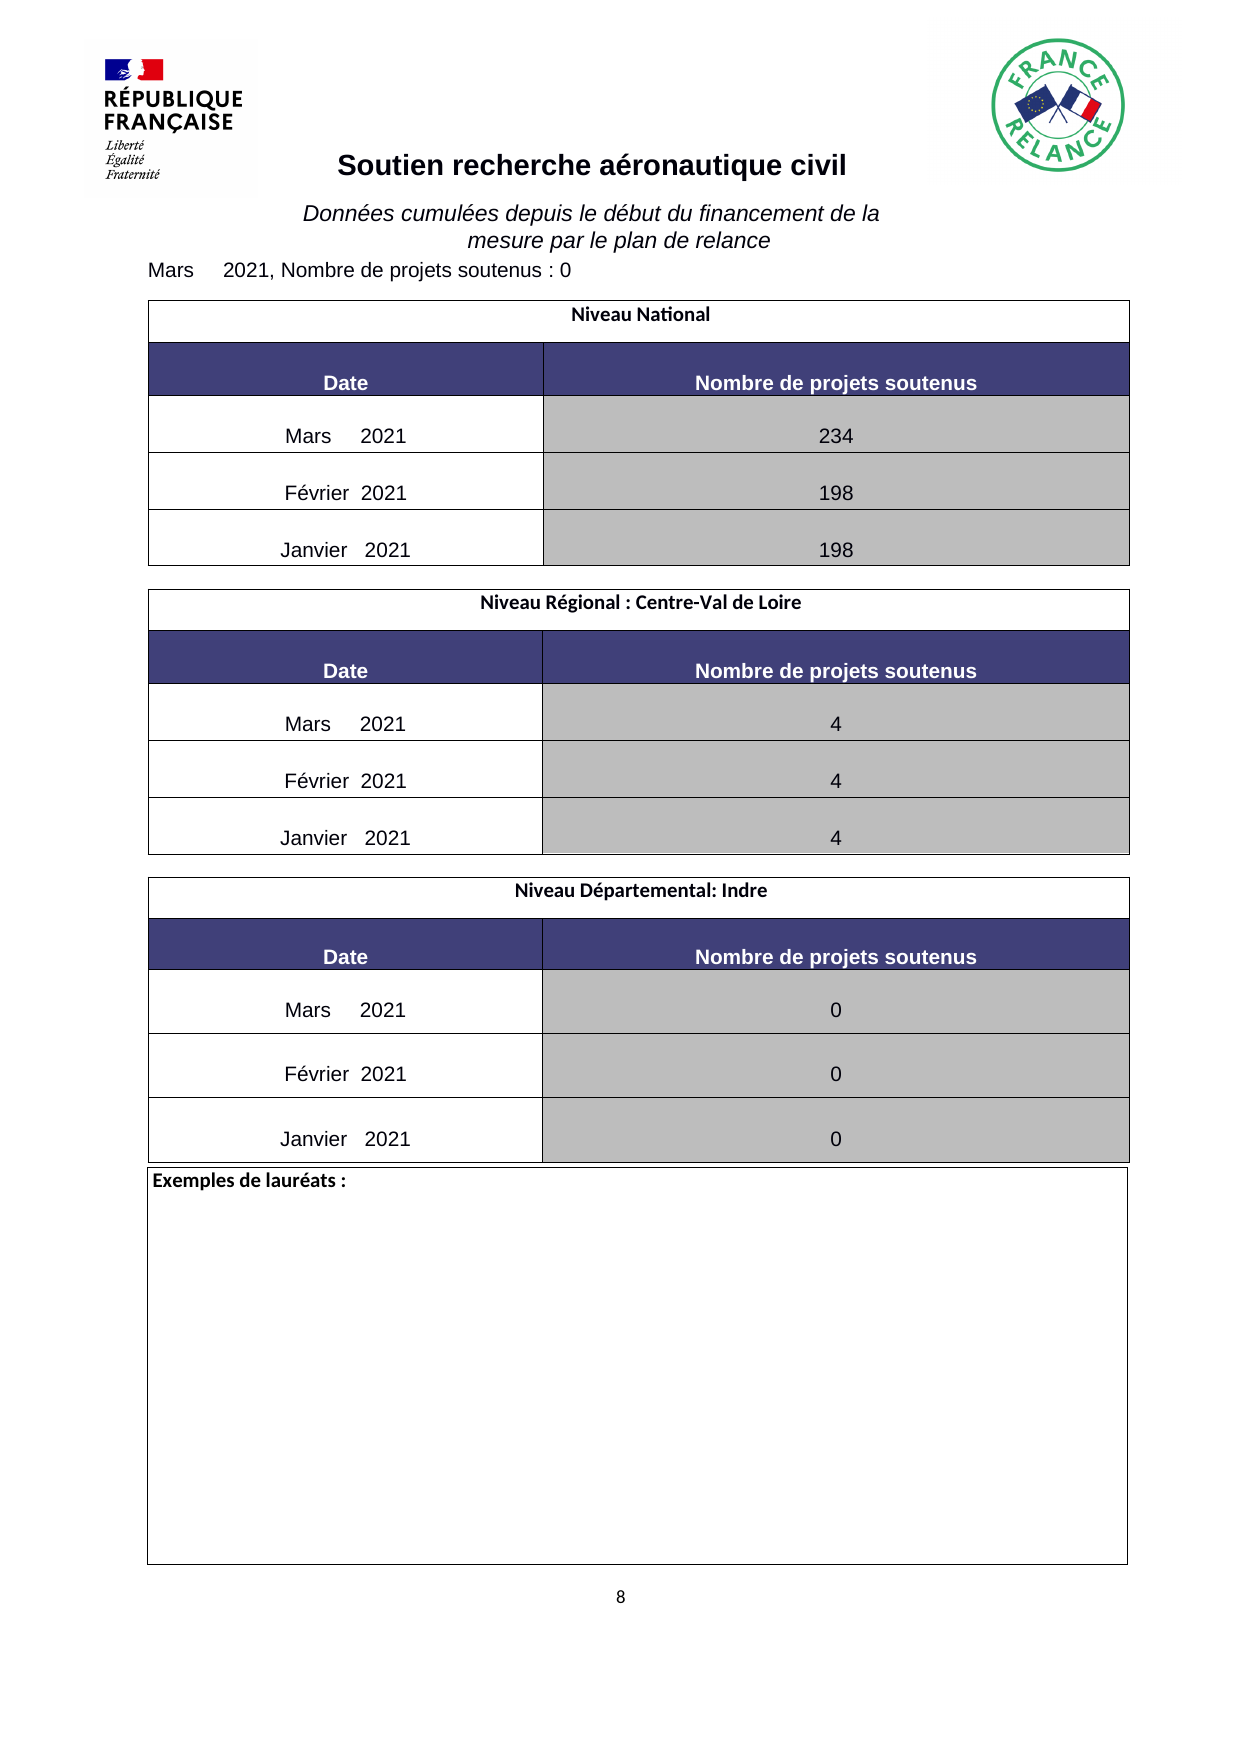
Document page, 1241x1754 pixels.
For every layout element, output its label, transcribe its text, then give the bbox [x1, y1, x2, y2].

table_cell Février 2021 [149, 1034, 542, 1097]
table_header Niveau Régional : Centre-Val de Loire [149, 590, 1129, 630]
table_cell Mars 2021 [149, 684, 542, 740]
table_cell 4 [543, 741, 1129, 797]
table_cell Janvier 2021 [149, 1098, 542, 1162]
table_cell Nombre de projets soutenus [543, 631, 1129, 683]
table_cell 4 [543, 684, 1129, 740]
text Soutien recherche aéronautique civil [258, 148, 926, 181]
table_cell 198 [544, 453, 1129, 509]
table_cell Février 2021 [149, 453, 543, 509]
text Données cumulées depuis le début du financement de la mesure par le plan de relance [148, 200, 1093, 253]
table_header Niveau National [149, 301, 1129, 342]
picture [84, 39, 258, 197]
table_cell Mars 2021 [149, 970, 542, 1033]
table_cell Date [149, 343, 543, 395]
table_cell 0 [543, 970, 1129, 1033]
table_cell Date [149, 919, 542, 969]
table_cell 0 [543, 1098, 1129, 1162]
table_cell Janvier 2021 [149, 798, 542, 853]
table_cell Date [149, 631, 542, 683]
table_cell Nombre de projets soutenus [544, 343, 1129, 395]
table_cell 234 [544, 396, 1129, 452]
table_cell Janvier 2021 [149, 510, 543, 565]
text Mars 2021, Nombre de projets soutenus : 0 [148, 258, 1093, 282]
table_cell Février 2021 [149, 741, 542, 797]
table_cell Mars 2021 [149, 396, 543, 452]
picture [926, 17, 1182, 185]
table_header Niveau Départemental: Indre [149, 878, 1129, 918]
table_cell Nombre de projets soutenus [543, 919, 1129, 969]
table_cell 0 [543, 1034, 1129, 1097]
table_cell 198 [544, 510, 1129, 565]
table_cell 4 [543, 798, 1129, 853]
